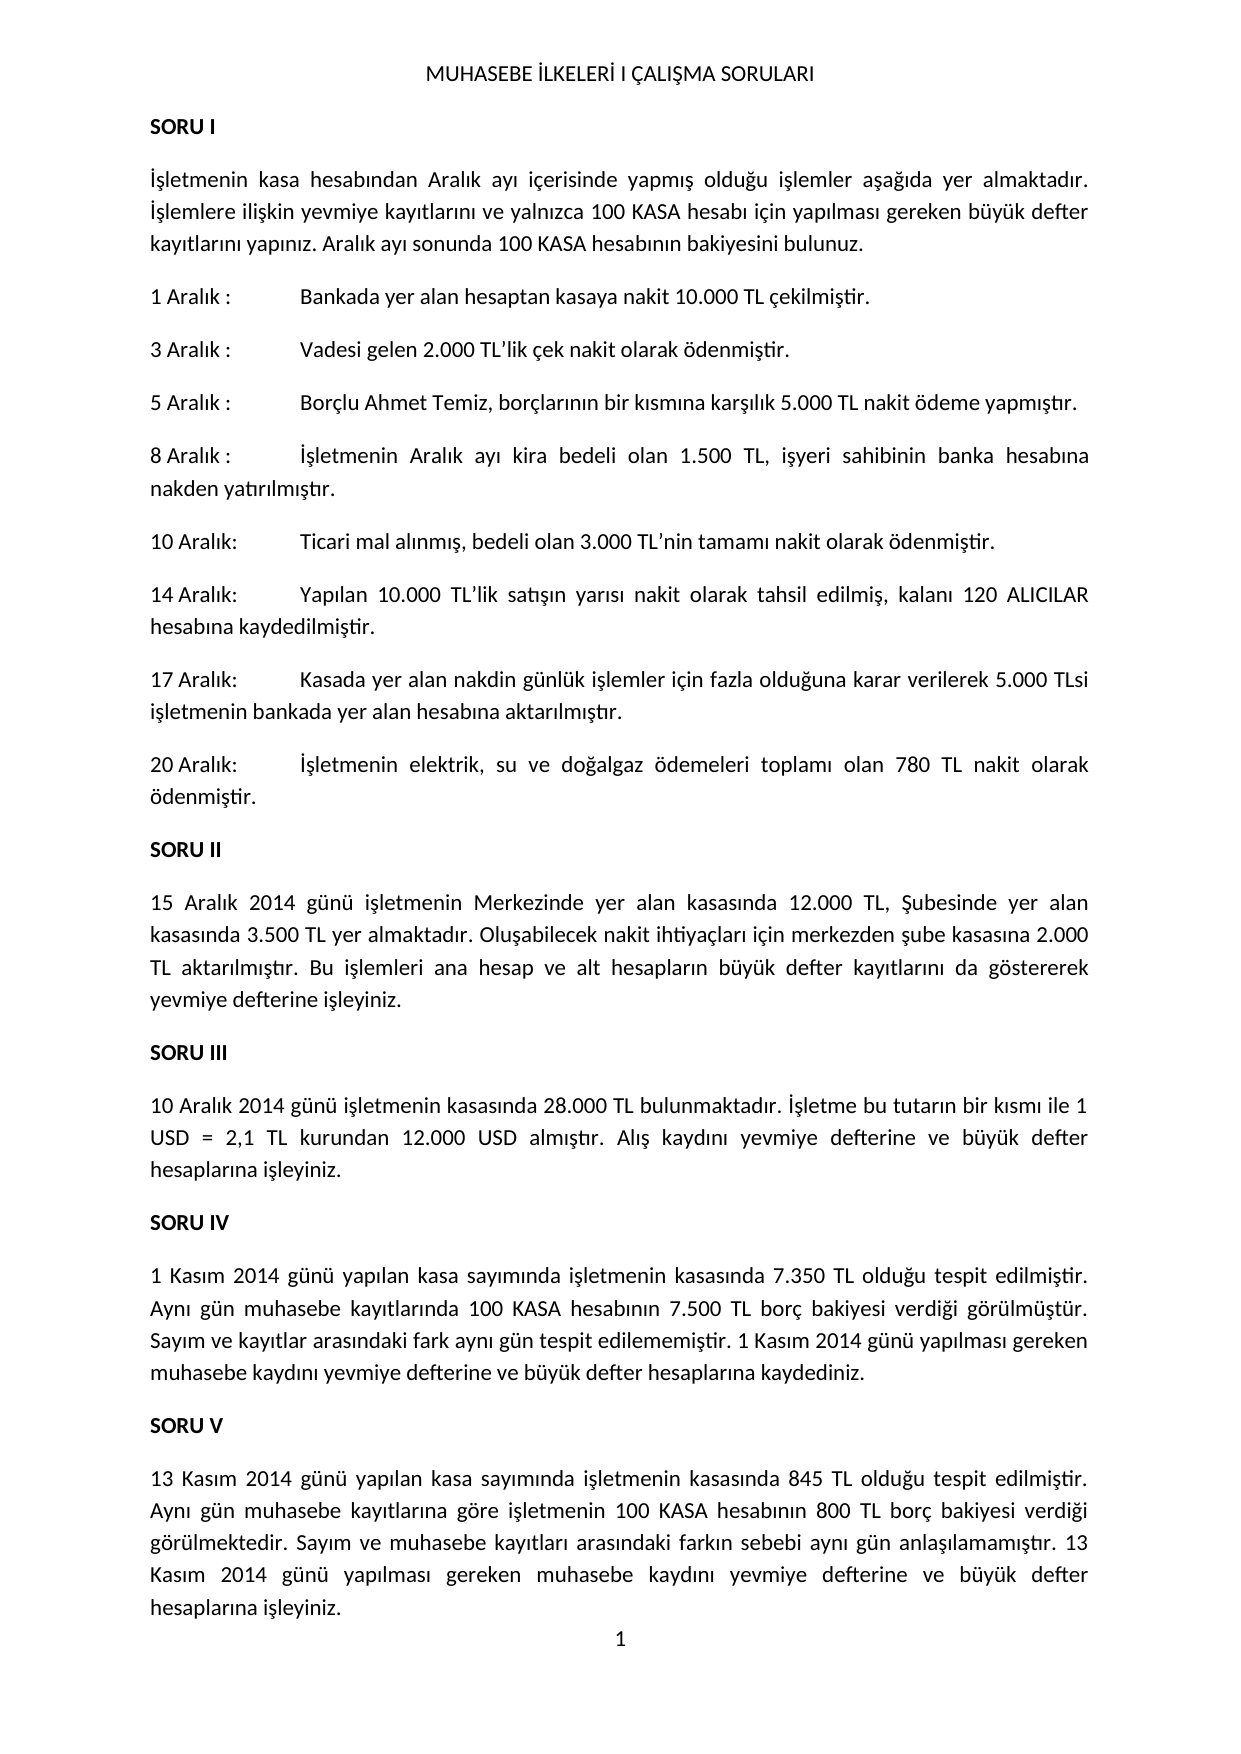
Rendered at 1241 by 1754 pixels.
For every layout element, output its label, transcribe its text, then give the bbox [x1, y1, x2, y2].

text 10 Aralık: Ticari mal alınmış, bedeli olan 3.000 TL’nin tamamı nakit olarak ödenmiştir. [150, 527, 1090, 555]
text 8 Aralık : İşletmenin Aralık ayı kira bedeli olan 1.500 TL, işyeri sahibinin banka hesabına nakden yatırılmıştır. [150, 442, 1090, 502]
text 1 Aralık : Bankada yer alan hesaptan kasaya nakit 10.000 TL çekilmiştir. [150, 282, 1090, 311]
text 14 Aralık: Yapılan 10.000 TL’lik satışın yarısı nakit olarak tahsil edilmiş, kalanı 120 ALICILAR hesabına kaydedilmiştir. [150, 580, 1090, 640]
text 5 Aralık : Borçlu Ahmet Temiz, borçlarının bir kısmına karşılık 5.000 TL nakit ödeme yapmıştır. [150, 388, 1090, 417]
text 13 Kasım 2014 günü yapılan kasa sayımında işletmenin kasasında 845 TL olduğu tespit edilmiştir. Aynı gün muhasebe kayıtlarına göre işletmenin 100 KASA hesabının 800 TL borç bakiyesi verdiği görülmektedir. Sayım ve muhasebe kayıtları arasındaki farkın sebebi aynı gün anlaşılamamıştır. 13 Kasım 2014 günü yapılması gereken muhasebe kaydını yevmiye defterine ve büyük defter hesaplarına işleyiniz. [150, 1464, 1090, 1621]
text SORU III [150, 1038, 1090, 1066]
text 17 Aralık: Kasada yer alan nakdin günlük işlemler için fazla olduğuna karar verilerek 5.000 TLsi işletmenin bankada yer alan hesabına aktarılmıştır. [150, 665, 1090, 725]
text SORU IV [150, 1208, 1090, 1236]
text İşletmenin kasa hesabından Aralık ayı içerisinde yapmış olduğu işlemler aşağıda yer almaktadır. İşlemlere ilişkin yevmiye kayıtlarını ve yalnızca 100 KASA hesabı için yapılması gereken büyük defter kayıtlarını yapınız. Aralık ayı sonunda 100 KASA hesabının bakiyesini bulunuz. [150, 165, 1090, 257]
text SORU V [150, 1411, 1090, 1439]
text 10 Aralık 2014 günü işletmenin kasasında 28.000 TL bulunmaktadır. İşletme bu tutarın bir kısmı ile 1 USD = 2,1 TL kurundan 12.000 USD almıştır. Alış kaydını yevmiye defterine ve büyük defter hesaplarına işleyiniz. [150, 1091, 1090, 1183]
text 1 Kasım 2014 günü yapılan kasa sayımında işletmenin kasasında 7.350 TL olduğu tespit edilmiştir. Aynı gün muhasebe kayıtlarında 100 KASA hesabının 7.500 TL borç bakiyesi verdiği görülmüştür. Sayım ve kayıtlar arasındaki fark aynı gün tespit edilememiştir. 1 Kasım 2014 günü yapılması gereken muhasebe kaydını yevmiye defterine ve büyük defter hesaplarına kaydediniz. [150, 1261, 1090, 1386]
text 3 Aralık : Vadesi gelen 2.000 TL’lik çek nakit olarak ödenmiştir. [150, 336, 1090, 363]
text MUHASEBE İLKELERİ I ÇALIŞMA SORULARI [150, 59, 1090, 87]
text SORU I [150, 112, 1090, 140]
text 15 Aralık 2014 günü işletmenin Merkezinde yer alan kasasında 12.000 TL, Şubesinde yer alan kasasında 3.500 TL yer almaktadır. Oluşabilecek nakit ihtiyaçları için merkezden şube kasasına 2.000 TL aktarılmıştır. Bu işlemleri ana hesap ve alt hesapların büyük defter kayıtlarını da göstererek yevmiye defterine işleyiniz. [150, 888, 1090, 1013]
text 20 Aralık: İşletmenin elektrik, su ve doğalgaz ödemeleri toplamı olan 780 TL nakit olarak ödenmiştir. [150, 750, 1090, 810]
text SORU II [150, 835, 1090, 863]
